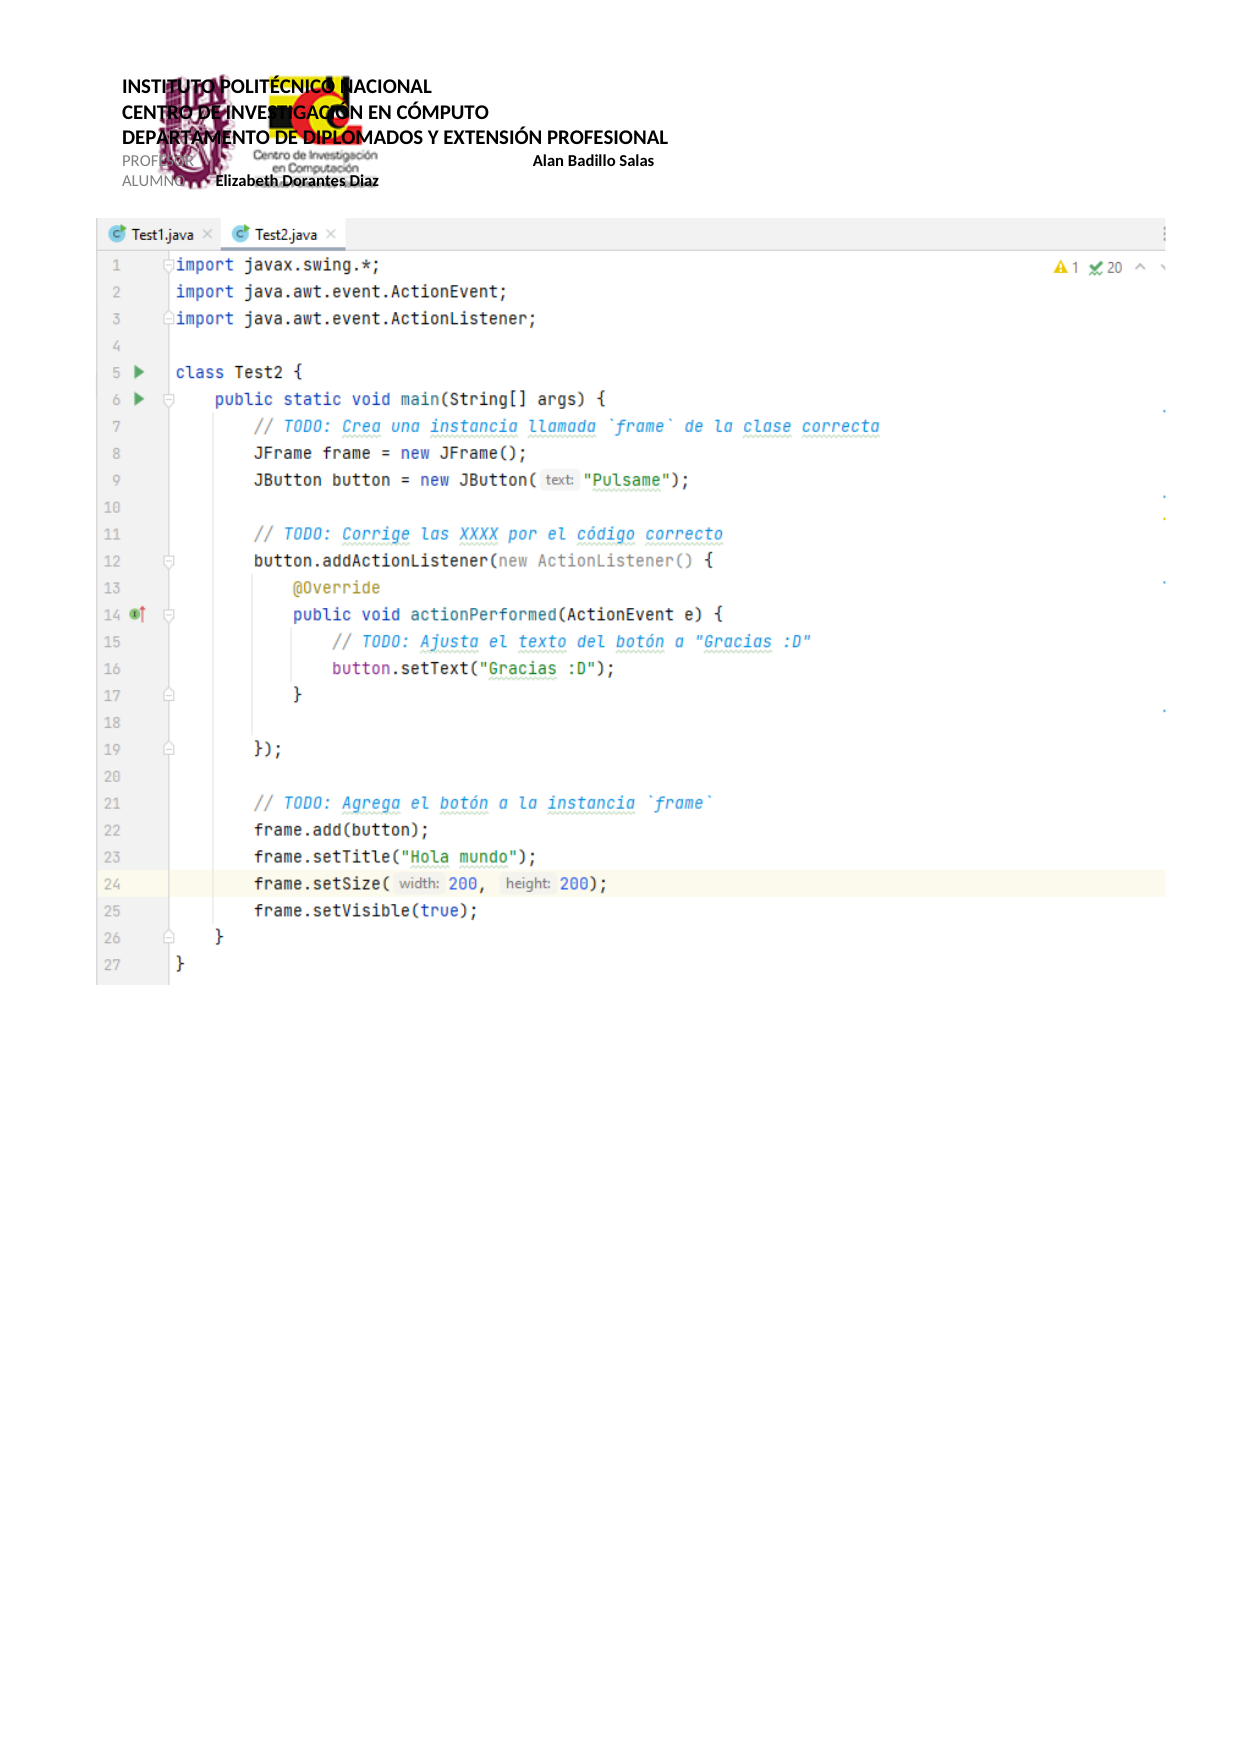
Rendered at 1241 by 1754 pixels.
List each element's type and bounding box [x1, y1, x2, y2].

picture [121, 73, 406, 191]
picture [95, 218, 1166, 985]
picture [399, 108, 406, 117]
